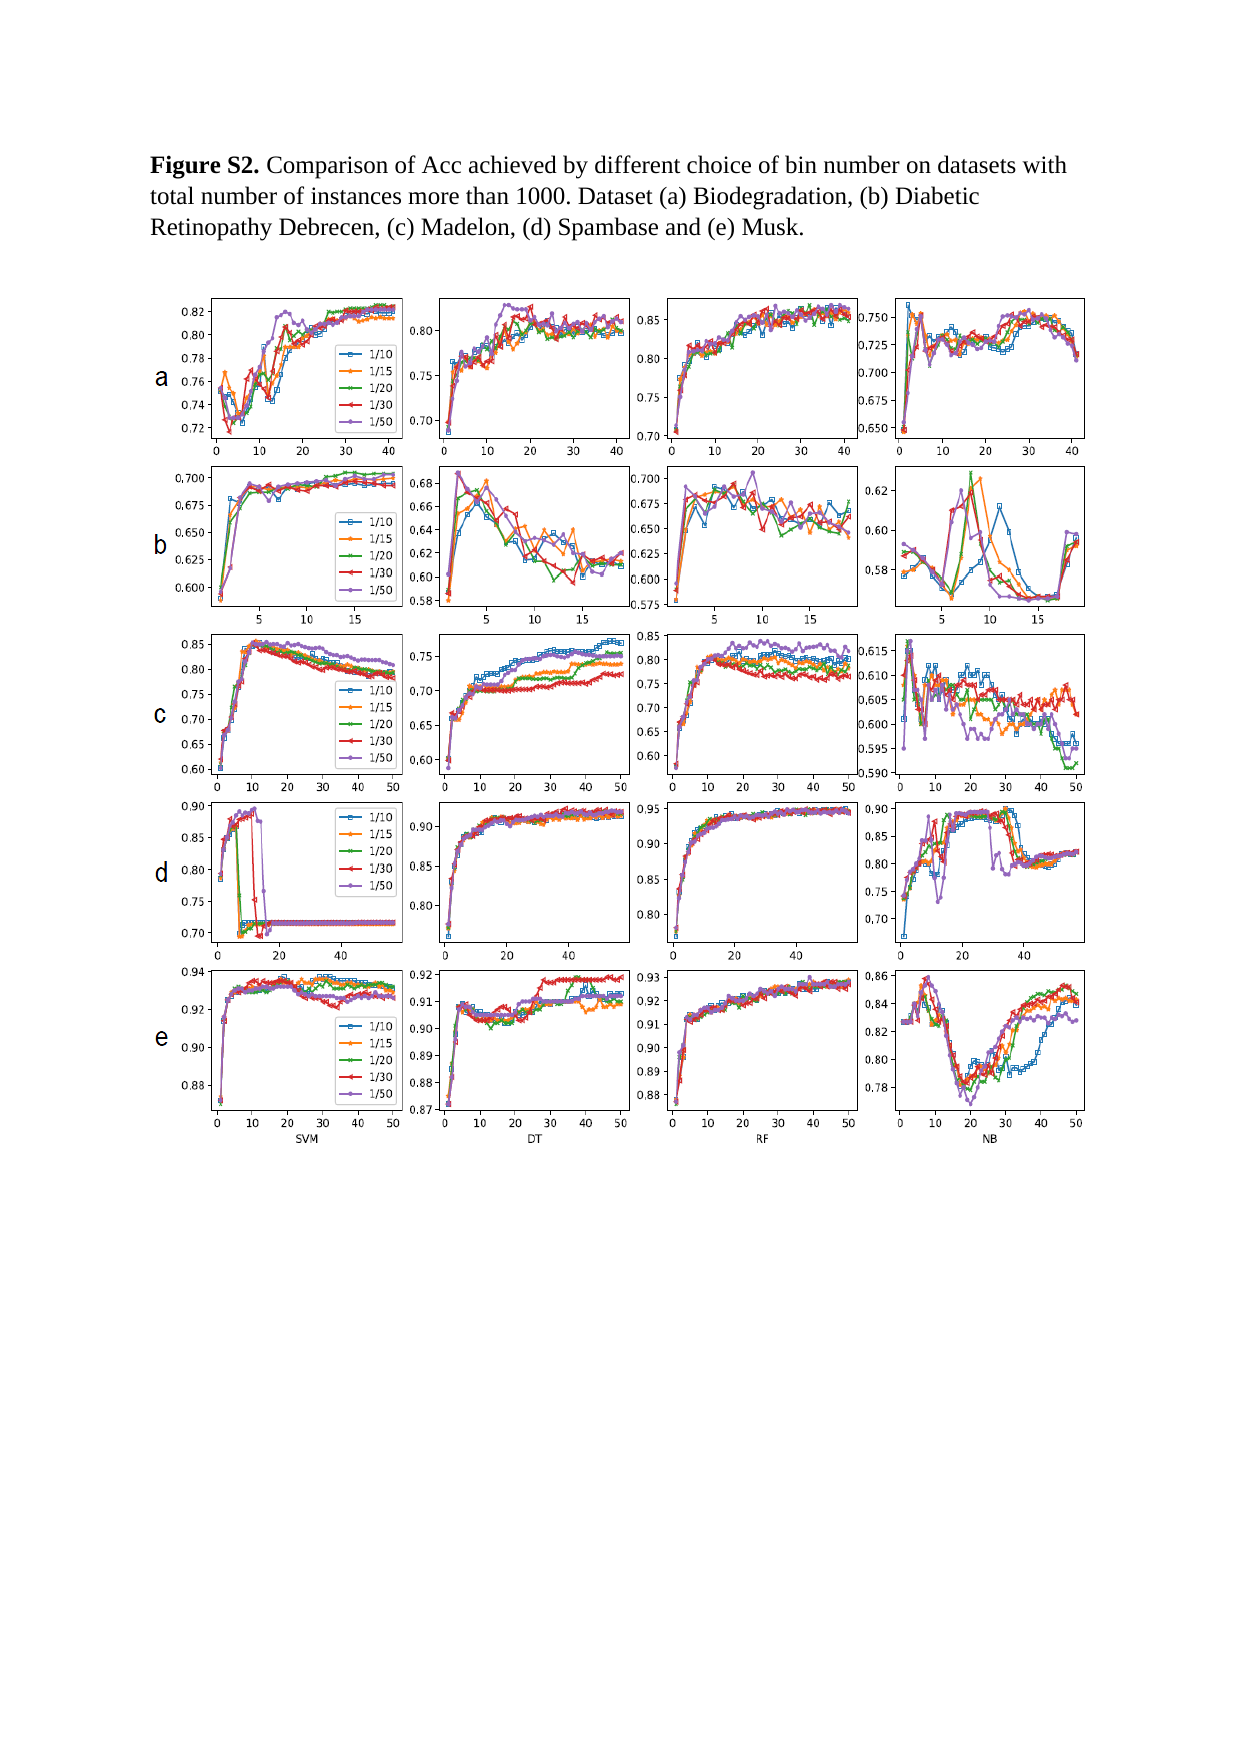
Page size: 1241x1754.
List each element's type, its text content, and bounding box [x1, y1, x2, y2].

subtitle Figure S2. Comparison of Acc achieved by different choice of bin number on datasets with total number of instances more than 1000. Dataset (a) Biodegradation, (b) Diabetic Retinopathy Debrecen, (c) Madelon, (d) Spambase and (e) Musk. [150, 150, 1090, 241]
picture [150, 288, 1091, 1154]
